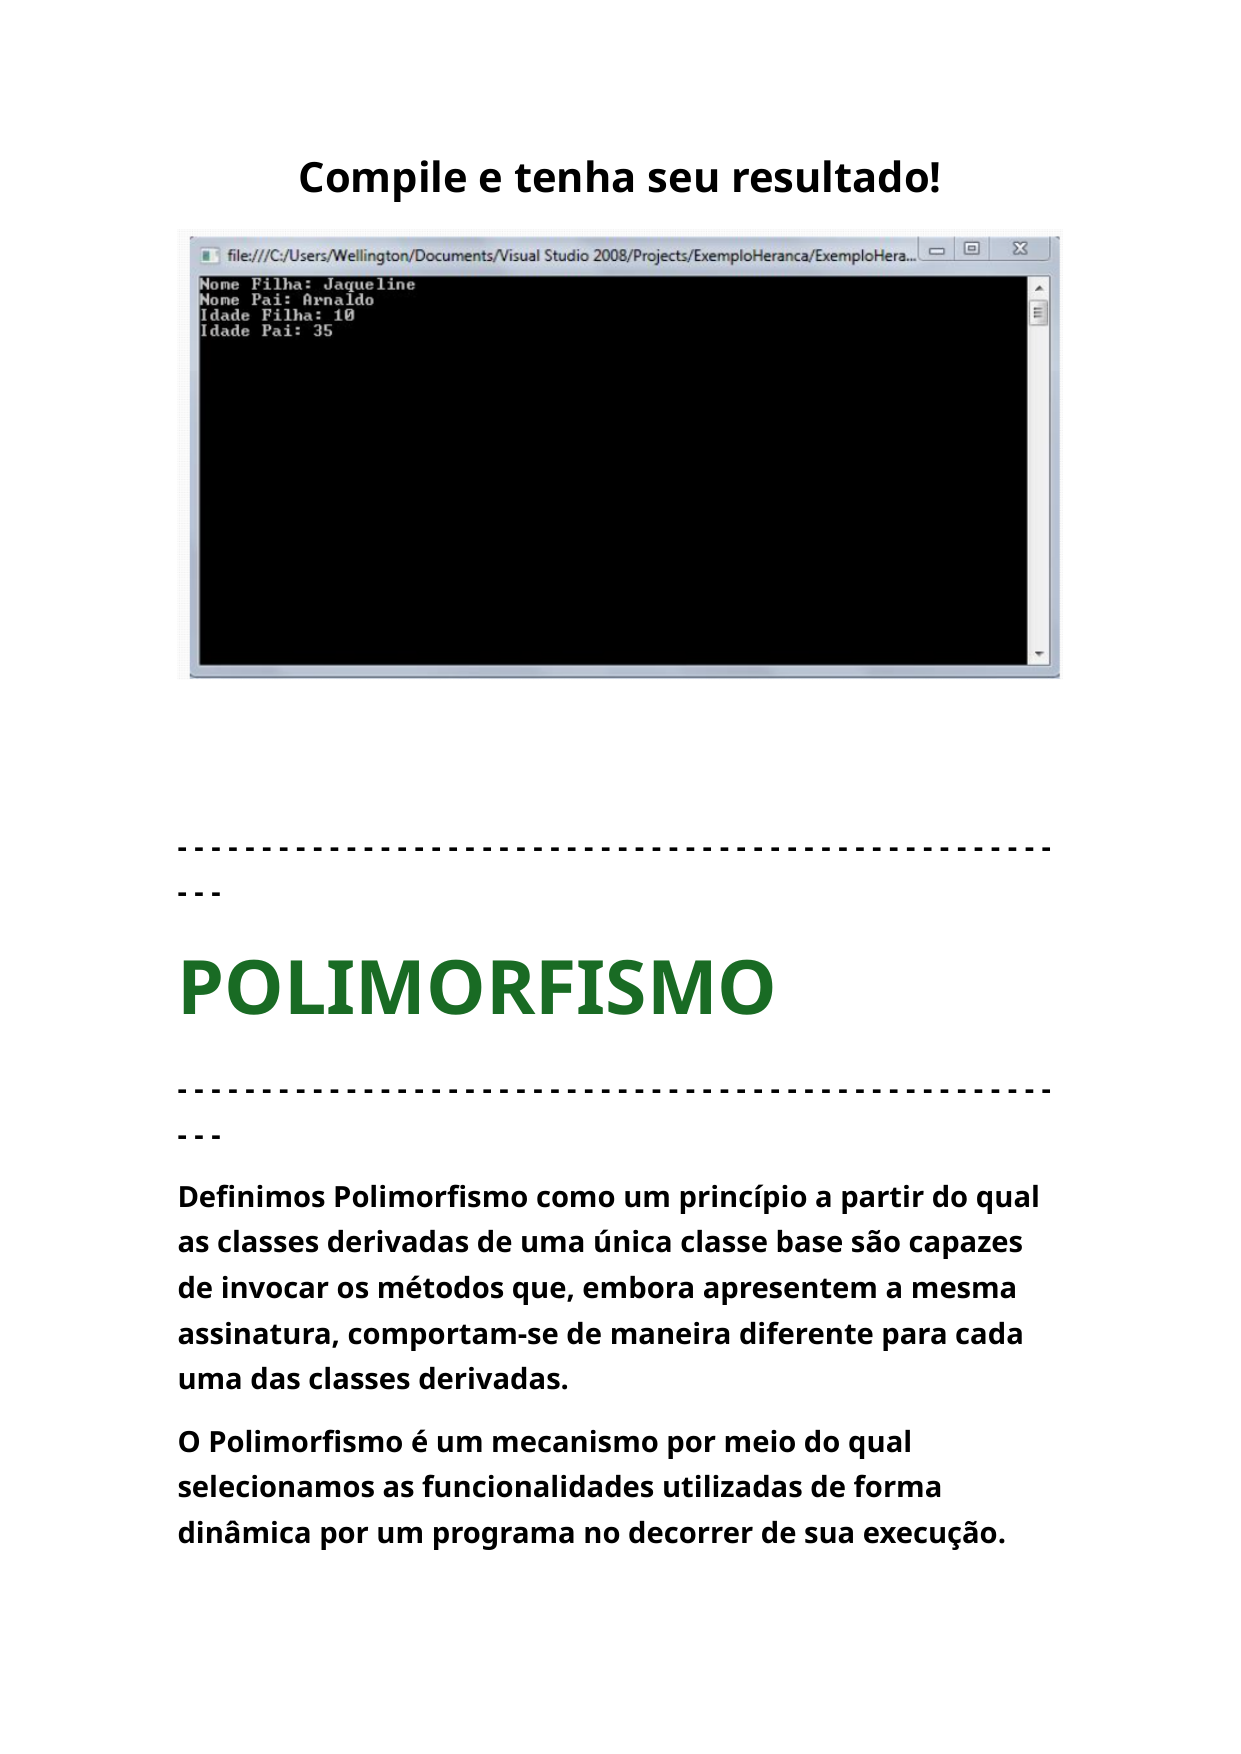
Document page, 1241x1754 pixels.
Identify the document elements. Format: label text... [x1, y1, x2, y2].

text - - - - - - - - - - - - - - - - - - - - - - - - - - - - - - - - - - - - - - - - - - - - - - - - - - - - - - - [177, 826, 1063, 911]
text O Polimorfismo é um mecanismo por meio do qual selecionamos as funcionalidades utilizadas de forma dinâmica por um programa no decorrer de sua execução. [177, 1421, 1063, 1552]
text POLIMORFISMO [177, 934, 1063, 1036]
picture [177, 229, 1063, 680]
text - - - - - - - - - - - - - - - - - - - - - - - - - - - - - - - - - - - - - - - - - - - - - - - - - - - - - - - [177, 1068, 1063, 1153]
text Definimos Polimorfismo como um princípio a partir do qual as classes derivadas de uma única classe base são capazes de invocar os métodos que, embora apresentem a mesma assinatura, comportam-se de maneira diferente para cada uma das classes derivadas. [177, 1176, 1063, 1398]
text Compile e tenha seu resultado! [177, 148, 1063, 204]
